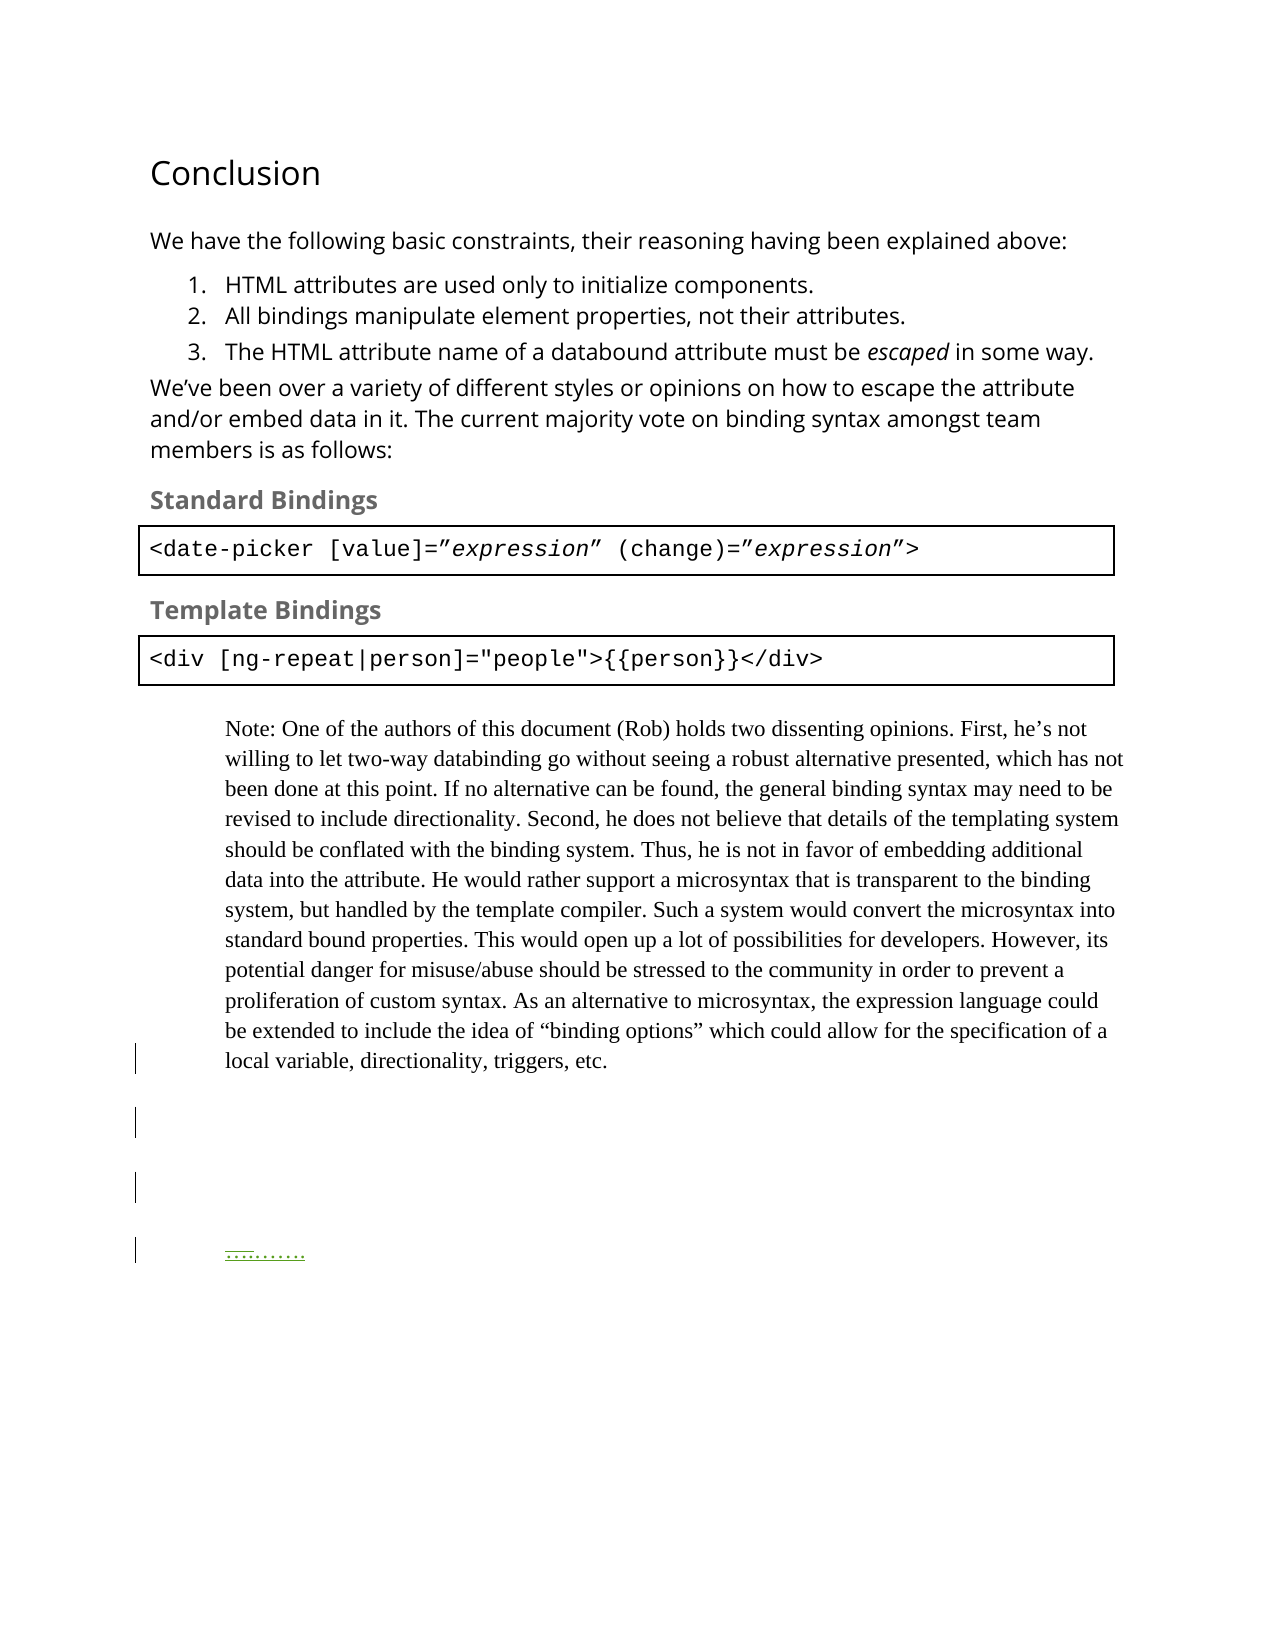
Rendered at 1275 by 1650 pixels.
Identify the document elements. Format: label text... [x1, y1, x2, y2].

text We have the following basic constraints, their reasoning having been explained above: [150, 224, 1125, 256]
list All bindings manipulate element properties, not their attributes. [187, 300, 1125, 331]
subtitle Template Bindings [150, 592, 1125, 626]
text We’ve been over a variety of different styles or opinions on how to escape the attribute and/or embed data in it. The current majority vote on binding syntax amongst team members is as follows: [150, 372, 1125, 466]
table_header <date-picker [value]=”expression” (change)=”expression”> [140, 527, 1113, 574]
subtitle Conclusion [150, 150, 1125, 195]
text Note: One of the authors of this document (Rob) holds two dissenting opinions. First, he’s not willing to let two-way databinding go without seeing a robust alternative presented, which has not been done at this point. If no alternative can be found, the general binding syntax may need to be revised to include directionality. Second, he does not believe that details of the templating system should be conflated with the binding system. Thus, he is not in favor of embedding additional data into the attribute. He would rather support a microsyntax that is transparent to the binding system, but handled by the template compiler. Such a system would convert the microsyntax into standard bound properties. This would open up a lot of possibilities for developers. However, its potential danger for misuse/abuse should be stressed to the community in order to prevent a proliferation of custom syntax. As an alternative to microsyntax, the expression language could be extended to include the idea of “binding options” which could allow for the specification of a local variable, directionality, triggers, etc. [225, 715, 1125, 1073]
subtitle Standard Bindings [150, 482, 1125, 516]
table_header <div [ng-repeat|person]="people">{{person}}</div> [140, 637, 1113, 684]
list The HTML attribute name of a databound attribute must be escaped in some way. [187, 336, 1125, 367]
list HTML attributes are used only to initialize components. [187, 269, 1125, 300]
